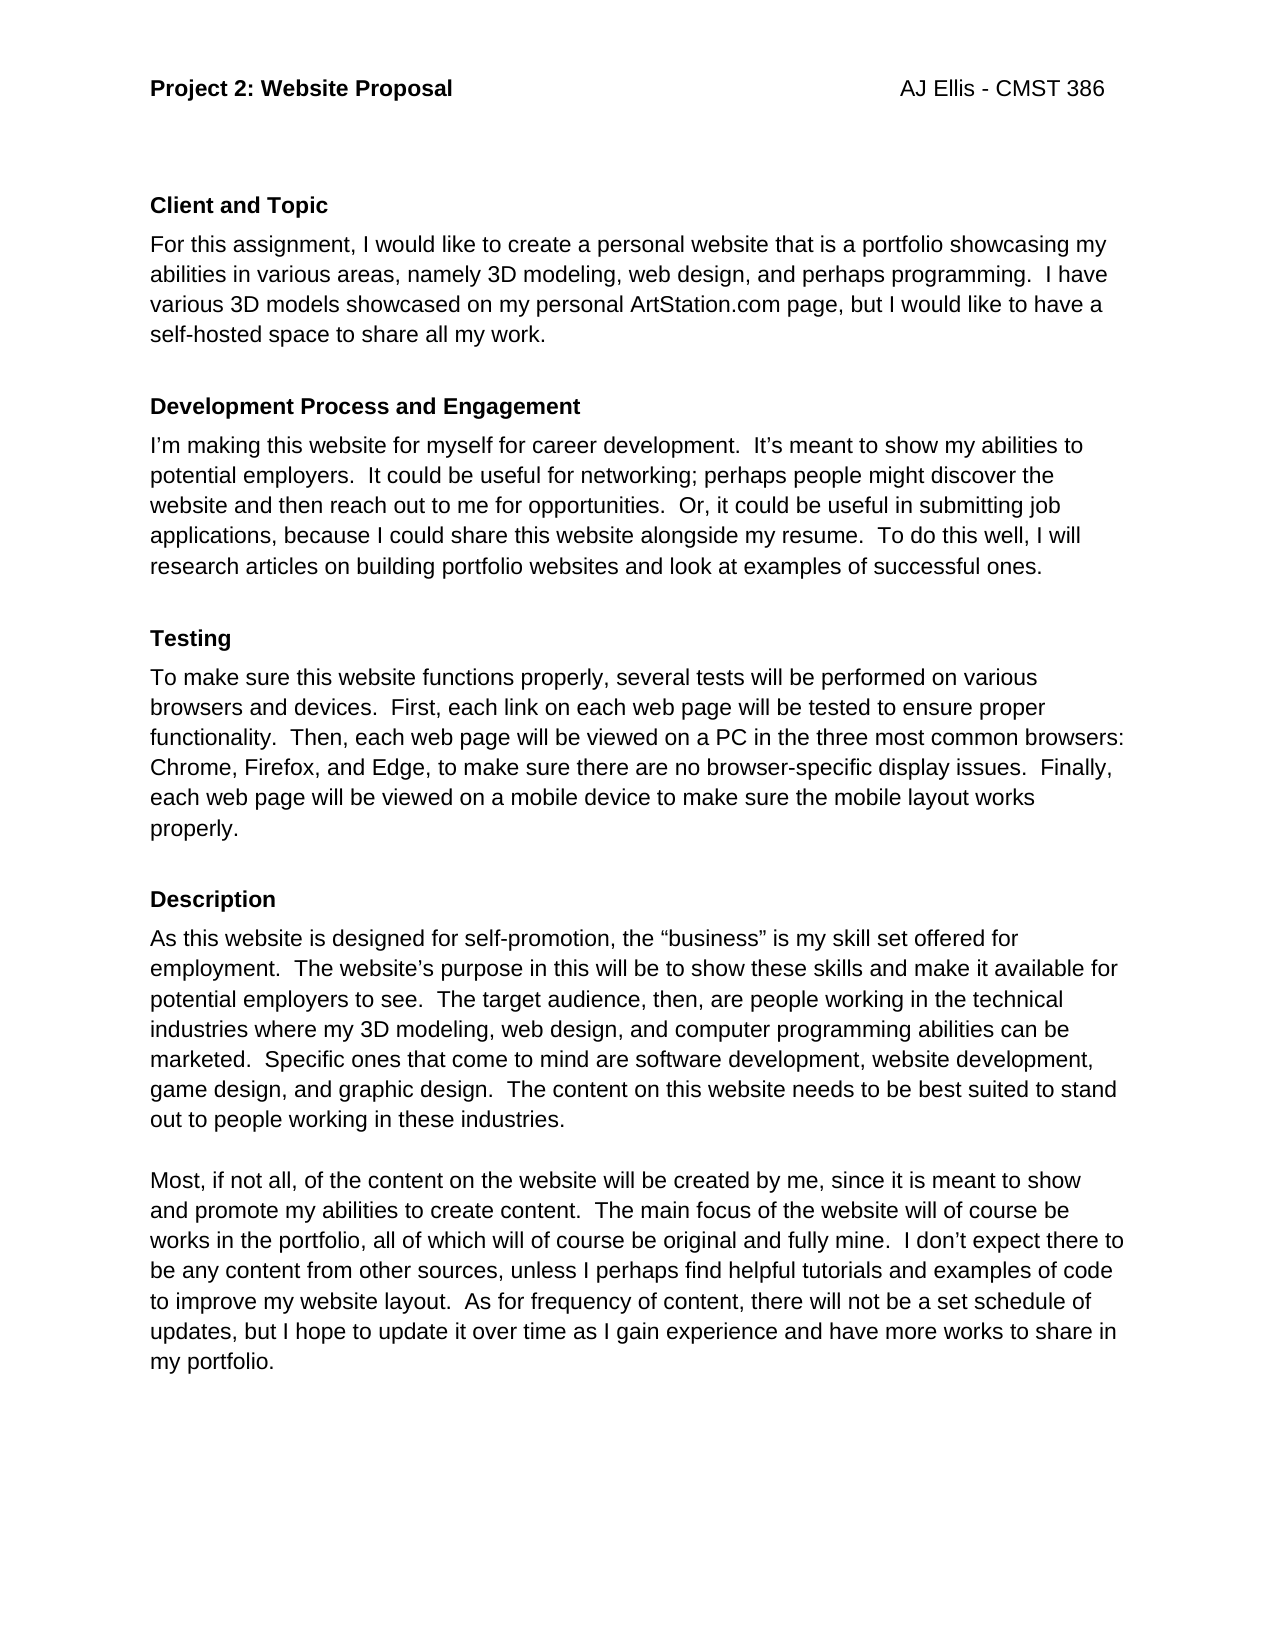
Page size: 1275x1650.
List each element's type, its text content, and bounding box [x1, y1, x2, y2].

text To make sure this website functions properly, several tests will be performed on various browsers and devices. First, each link on each web page will be tested to ensure proper functionality. Then, each web page will be viewed on a PC in the three most common browsers: Chrome, Firefox, and Edge, to make sure there are no browser-specific display issues. Finally, each web page will be viewed on a mobile device to make sure the mobile layout works properly. [150, 663, 1125, 841]
subtitle Client and Topic [150, 192, 1125, 218]
subtitle Development Process and Engagement [150, 393, 1125, 419]
text For this assignment, I would like to create a personal website that is a portfolio showcasing my abilities in various areas, namely 3D modeling, web design, and perhaps programming. I have various 3D models showcased on my personal ArtStation.com page, but I would like to have a self-hosted space to share all my work. [150, 231, 1125, 347]
subtitle Testing [150, 624, 1125, 651]
subtitle Description [150, 886, 1125, 913]
text Most, if not all, of the content on the website will be created by me, since it is meant to show and promote my abilities to create content. The main focus of the website will of course be works in the portfolio, all of which will of course be original and fully mine. I don’t expect there to be any content from other sources, unless I perhaps find helpful tutorials and examples of code to improve my website layout. As for frequency of content, there will not be a set schedule of updates, but I hope to update it over time as I gain experience and have more works to share in my portfolio. [150, 1167, 1125, 1374]
text I’m making this website for myself for career development. It’s meant to show my abilities to potential employers. It could be useful for networking; perhaps people might discover the website and then reach out to me for opportunities. Or, it could be useful in submitting job applications, because I could share this website alongside my resume. To do this well, I will research articles on building portfolio websites and look at examples of successful ones. [150, 432, 1125, 579]
text As this website is designed for self-promotion, the “business” is my skill set offered for employment. The website’s purpose in this will be to show these skills and make it available for potential employers to see. The target audience, then, are people working in the technical industries where my 3D modeling, web design, and computer programming abilities can be marketed. Specific ones that come to mind are software development, website development, game design, and graphic design. The content on this website needs to be best suited to stand out to people working in these industries. [150, 925, 1125, 1133]
